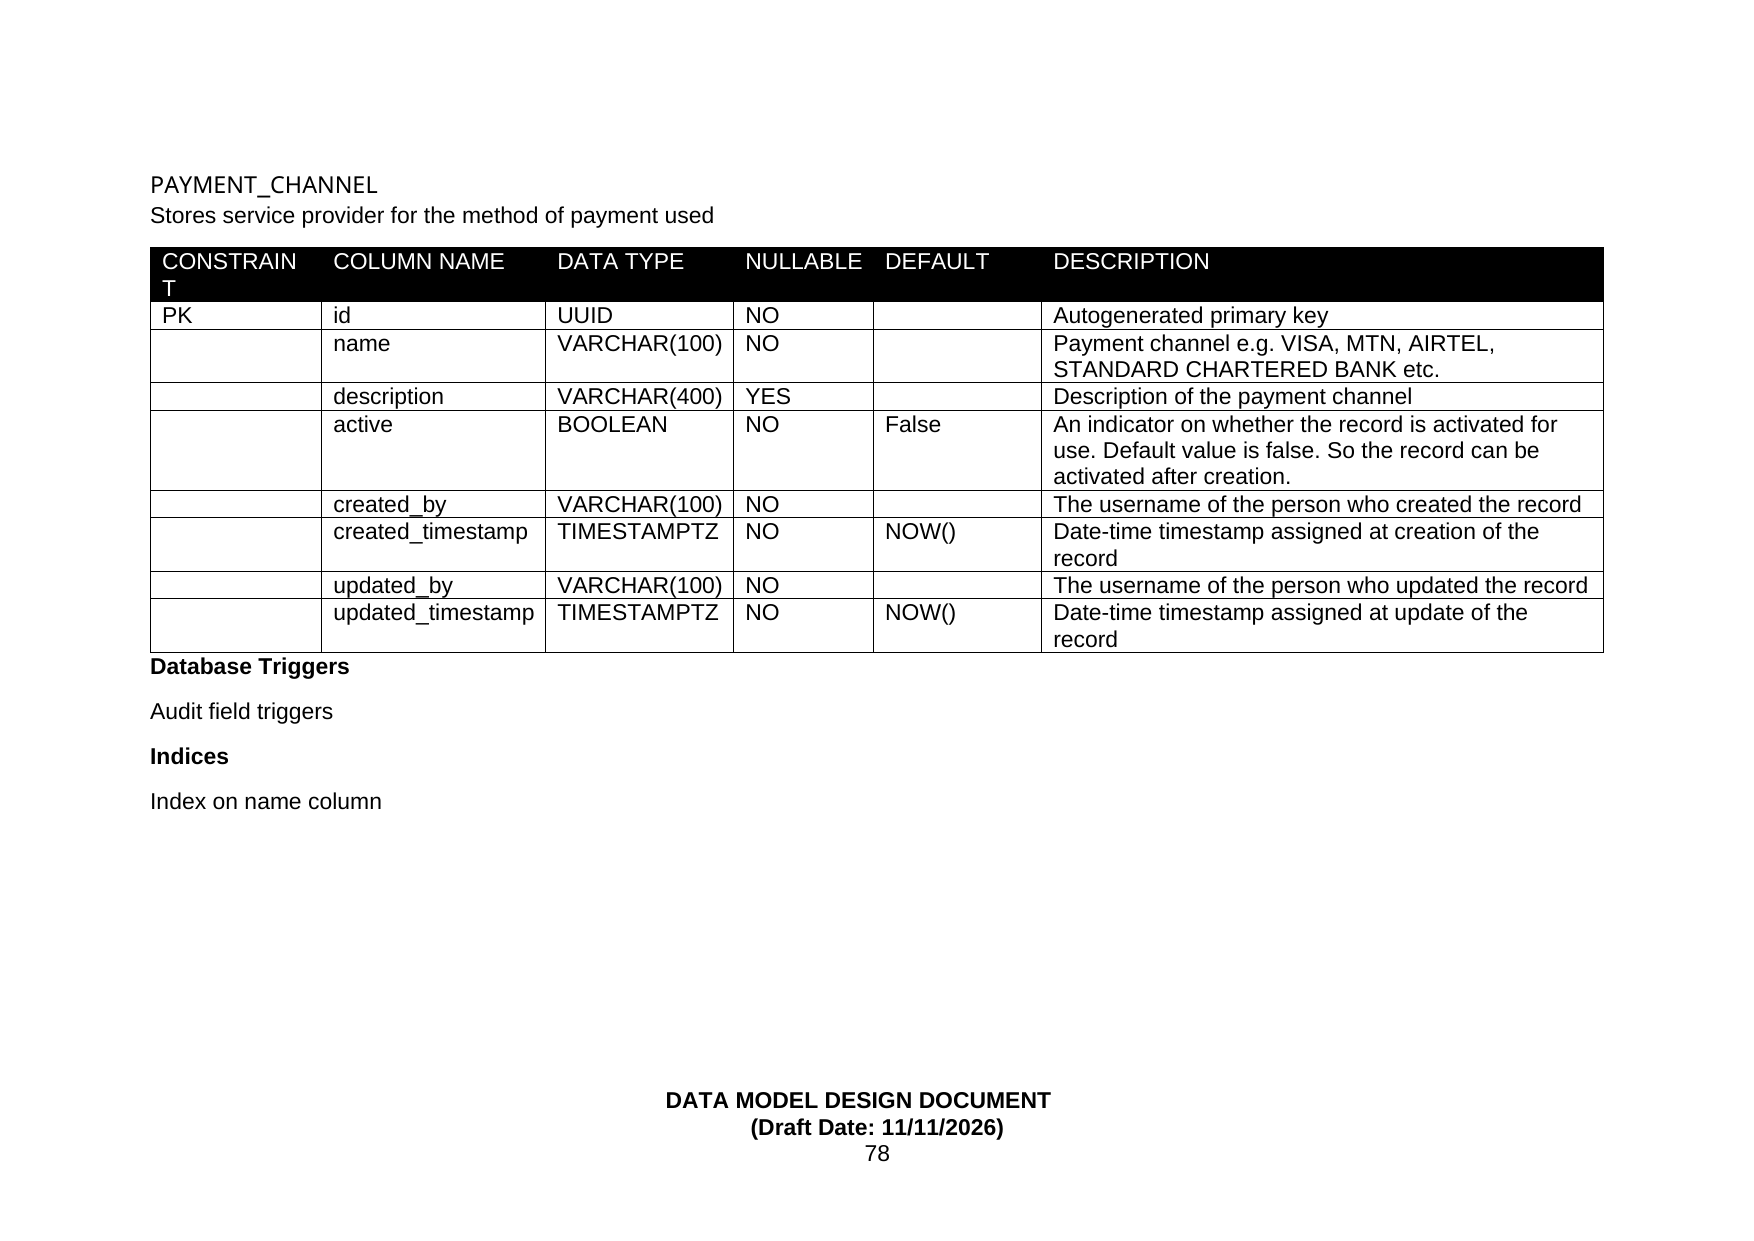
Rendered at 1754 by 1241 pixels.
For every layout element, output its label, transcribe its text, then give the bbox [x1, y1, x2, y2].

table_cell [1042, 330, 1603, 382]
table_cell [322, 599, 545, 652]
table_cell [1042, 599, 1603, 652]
text Audit field triggers [150, 698, 1604, 724]
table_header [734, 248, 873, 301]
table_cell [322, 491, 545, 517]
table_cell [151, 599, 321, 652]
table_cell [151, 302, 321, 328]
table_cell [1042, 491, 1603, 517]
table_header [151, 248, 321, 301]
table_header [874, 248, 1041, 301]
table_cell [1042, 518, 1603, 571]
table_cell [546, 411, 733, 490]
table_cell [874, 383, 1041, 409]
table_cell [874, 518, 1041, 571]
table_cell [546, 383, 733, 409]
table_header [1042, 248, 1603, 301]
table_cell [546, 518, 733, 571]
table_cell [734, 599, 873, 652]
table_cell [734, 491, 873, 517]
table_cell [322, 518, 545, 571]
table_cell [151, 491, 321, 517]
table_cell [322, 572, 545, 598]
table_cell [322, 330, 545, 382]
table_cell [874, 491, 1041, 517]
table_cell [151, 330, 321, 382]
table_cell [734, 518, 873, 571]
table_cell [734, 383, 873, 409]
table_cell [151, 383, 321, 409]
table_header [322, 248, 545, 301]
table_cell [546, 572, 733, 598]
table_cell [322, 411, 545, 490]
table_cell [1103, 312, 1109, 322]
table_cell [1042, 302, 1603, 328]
text Stores service provider for the method of payment used [150, 202, 1604, 228]
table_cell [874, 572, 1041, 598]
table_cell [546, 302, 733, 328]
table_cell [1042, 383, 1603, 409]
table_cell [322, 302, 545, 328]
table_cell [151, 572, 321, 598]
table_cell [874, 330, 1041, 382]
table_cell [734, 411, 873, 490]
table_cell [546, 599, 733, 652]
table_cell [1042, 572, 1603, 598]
text Database Triggers [150, 653, 1604, 679]
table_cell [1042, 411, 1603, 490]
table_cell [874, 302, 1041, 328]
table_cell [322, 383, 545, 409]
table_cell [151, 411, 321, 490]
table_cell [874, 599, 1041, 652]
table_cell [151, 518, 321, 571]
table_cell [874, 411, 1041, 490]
text Indices [150, 743, 1604, 769]
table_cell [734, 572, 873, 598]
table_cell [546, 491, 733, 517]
subtitle payment_channel [150, 162, 1604, 202]
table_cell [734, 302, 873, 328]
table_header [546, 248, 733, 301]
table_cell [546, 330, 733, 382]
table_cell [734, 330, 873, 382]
text Index on name column [150, 788, 1604, 815]
